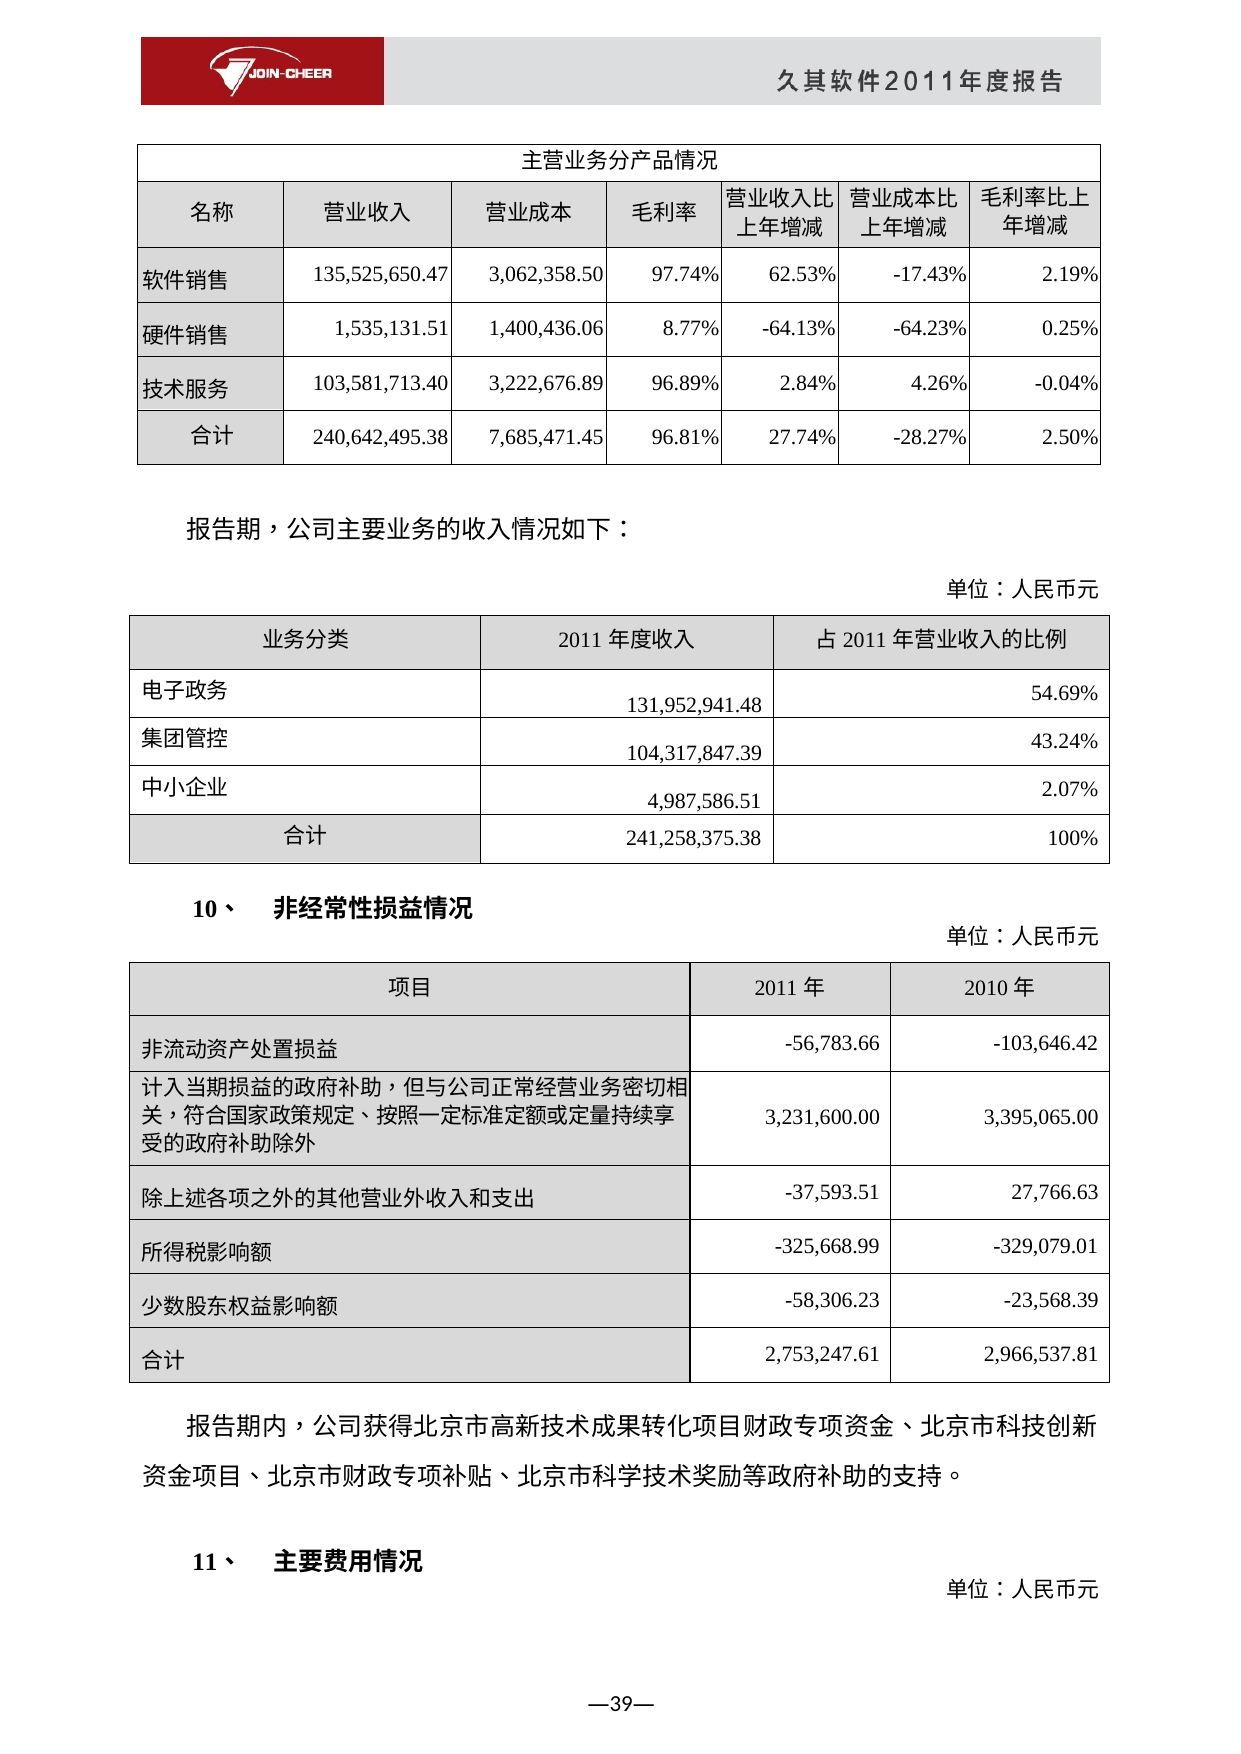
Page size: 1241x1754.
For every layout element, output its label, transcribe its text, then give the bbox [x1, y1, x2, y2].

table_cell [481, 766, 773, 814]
text 单位：人民币元 [946, 921, 1123, 951]
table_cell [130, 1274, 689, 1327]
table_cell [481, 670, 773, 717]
subtitle 10、 非经常性损益情况 [192, 887, 476, 925]
table_cell 营业成本 [452, 182, 606, 247]
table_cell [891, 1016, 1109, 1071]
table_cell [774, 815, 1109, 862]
text 单位：人民币元 [946, 574, 1123, 603]
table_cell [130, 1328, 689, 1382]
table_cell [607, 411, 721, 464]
table_cell -64.23% [839, 303, 969, 356]
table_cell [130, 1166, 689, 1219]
table_cell 0.25% [970, 303, 1100, 356]
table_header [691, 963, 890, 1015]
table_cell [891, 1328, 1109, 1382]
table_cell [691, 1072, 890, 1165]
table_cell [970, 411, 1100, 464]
table_cell 名称 [138, 182, 283, 247]
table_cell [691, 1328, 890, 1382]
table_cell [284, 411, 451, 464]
table_cell 毛利率 [607, 182, 721, 247]
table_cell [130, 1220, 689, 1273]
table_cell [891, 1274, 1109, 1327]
text 报告期内，公司获得北京市高新技术成果转化项目财政专项资金、北京市科技创新 资金项目、北京市财政专项补贴、北京市科学技术奖励等政府补助的支持。 [142, 1408, 1123, 1492]
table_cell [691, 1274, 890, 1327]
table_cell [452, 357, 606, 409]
table_cell -17.43% [839, 248, 969, 302]
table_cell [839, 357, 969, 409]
picture [141, 37, 1101, 105]
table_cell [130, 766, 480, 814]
table_cell 营业收入 [284, 182, 451, 247]
table_cell 软件销售 [138, 248, 283, 302]
table_cell 硬件销售 [138, 303, 283, 356]
table_header 主营业务分产品情况 [138, 145, 1100, 181]
table_cell 技术服务 [138, 357, 283, 409]
table_cell -64.13% [722, 303, 838, 356]
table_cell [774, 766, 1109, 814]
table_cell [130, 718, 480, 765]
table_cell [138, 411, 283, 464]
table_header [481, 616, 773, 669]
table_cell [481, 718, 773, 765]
table_cell 3,062,358.50 [452, 248, 606, 302]
table_cell 97.74% [607, 248, 721, 302]
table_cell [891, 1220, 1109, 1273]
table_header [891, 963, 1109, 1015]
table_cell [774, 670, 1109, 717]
table_cell 营业收入比 上年增减 [722, 182, 838, 247]
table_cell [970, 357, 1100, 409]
text 报告期，公司主要业务的收入情况如下： [186, 512, 638, 546]
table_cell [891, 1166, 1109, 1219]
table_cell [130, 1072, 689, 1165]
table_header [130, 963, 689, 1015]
table_cell 1,400,436.06 [452, 303, 606, 356]
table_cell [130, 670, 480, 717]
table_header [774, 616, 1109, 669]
table_cell 营业成本比 上年增减 [839, 182, 969, 247]
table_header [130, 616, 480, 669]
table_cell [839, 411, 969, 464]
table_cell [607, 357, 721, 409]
subtitle 11、 主要费用情况 [192, 1540, 426, 1578]
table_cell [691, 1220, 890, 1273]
table_cell 135,525,650.47 [284, 248, 451, 302]
table_cell 62.53% [722, 248, 838, 302]
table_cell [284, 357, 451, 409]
table_cell 2.19% [970, 248, 1100, 302]
table_cell 1,535,131.51 [284, 303, 451, 356]
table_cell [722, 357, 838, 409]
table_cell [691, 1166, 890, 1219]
table_cell 毛利率比上 年增减 [970, 182, 1100, 247]
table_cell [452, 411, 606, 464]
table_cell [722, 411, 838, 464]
table_cell 8.77% [607, 303, 721, 356]
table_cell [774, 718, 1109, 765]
text 单位：人民币元 [946, 1574, 1123, 1604]
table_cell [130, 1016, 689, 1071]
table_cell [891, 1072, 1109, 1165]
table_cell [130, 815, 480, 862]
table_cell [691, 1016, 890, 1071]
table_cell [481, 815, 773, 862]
